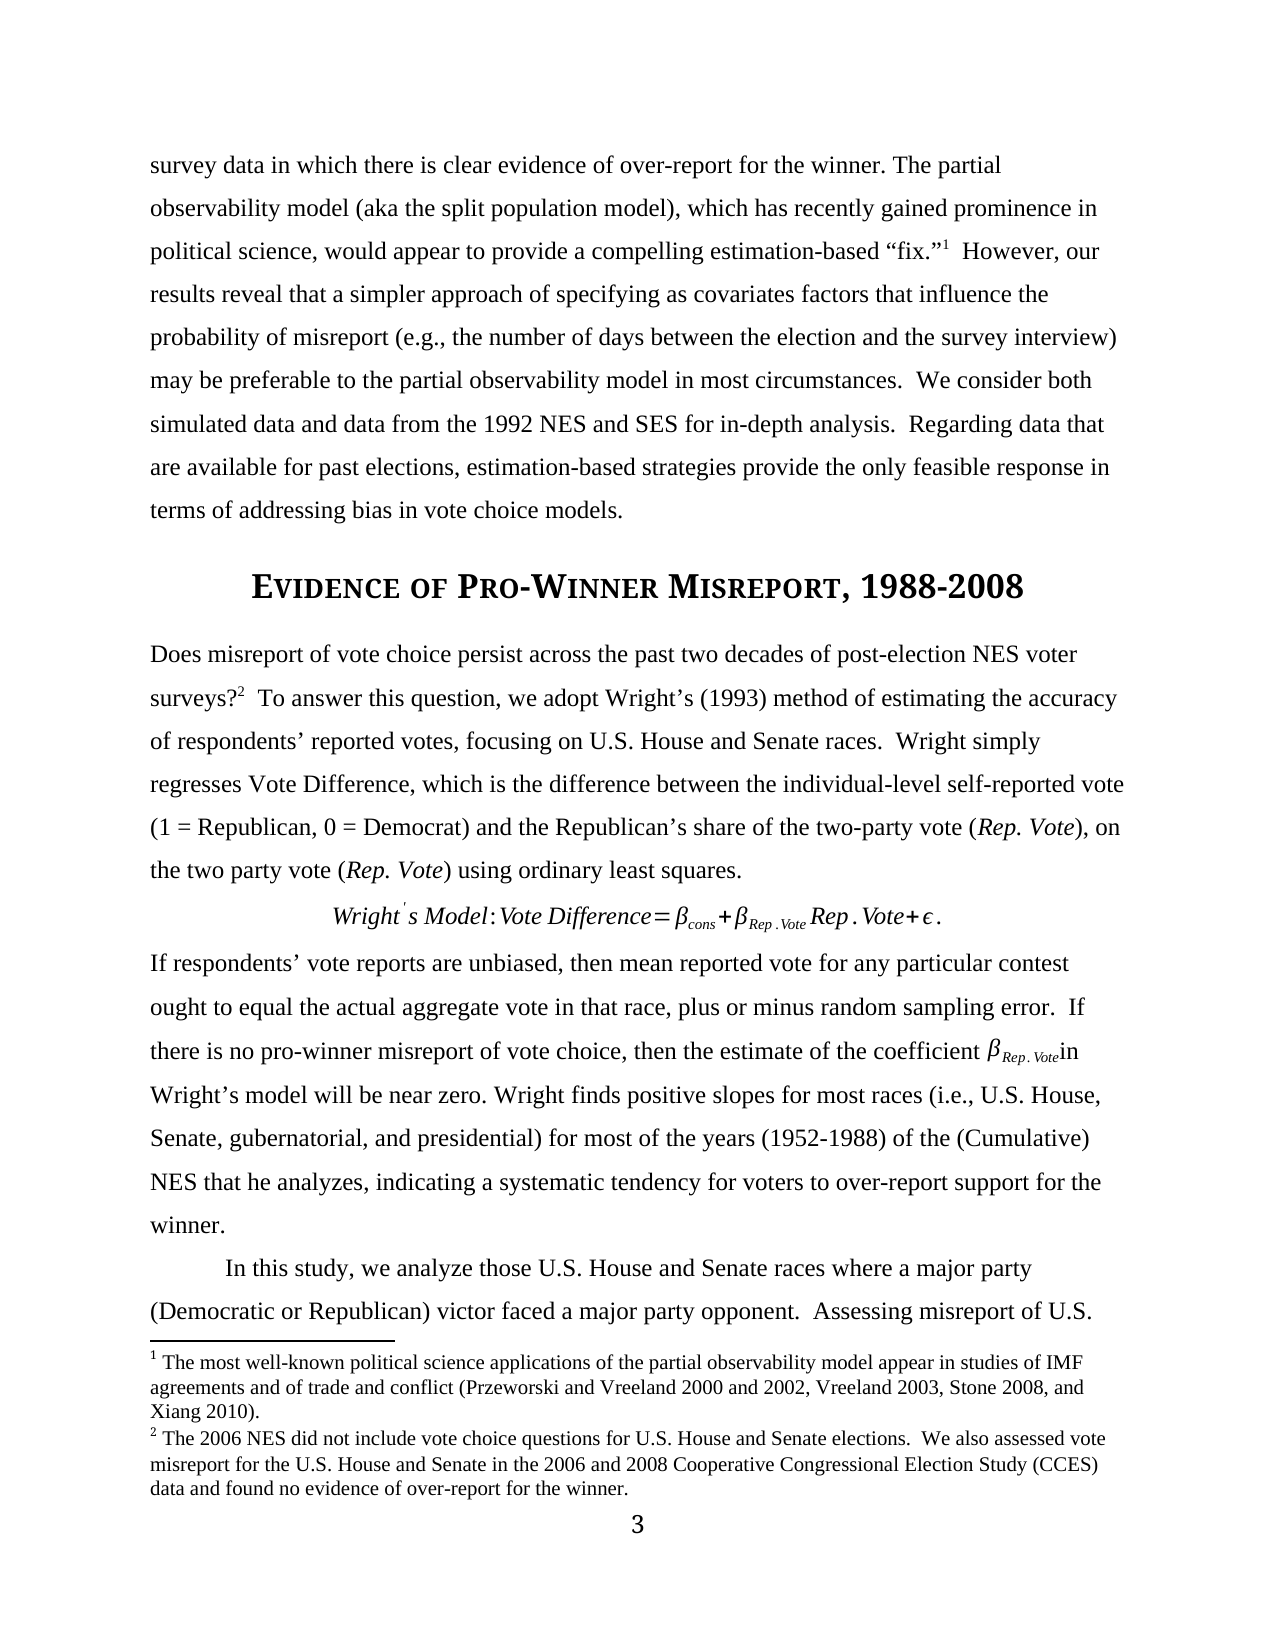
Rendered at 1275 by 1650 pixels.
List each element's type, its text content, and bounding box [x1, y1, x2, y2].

subtitle Evidence of Pro-Winner Misreport, 1988-2008 [150, 563, 1125, 608]
text If respondents’ vote reports are unbiased, then mean reported vote for any particular contest ought to equal the actual aggregate vote in that race, plus or minus random sampling error. If there is no pro-winner misreport of vote choice, then the estimate of the coefficient in Wright’s model will be near zero. Wright finds positive slopes for most races (i.e., U.S. House, Senate, gubernatorial, and presidential) for most of the years (1952-1988) of the (Cumulative) NES that he analyzes, indicating a systematic tendency for voters to over-report support for the winner. [150, 948, 1125, 1238]
text Does misreport of vote choice persist across the past two decades of post-election NES voter surveys? To answer this question, we adopt Wright’s (1993) method of estimating the accuracy of respondents’ reported votes, focusing on U.S. House and Senate races. Wright simply regresses Vote Difference, which is the difference between the individual-level self-reported vote (1 = Republican, 0 = Democrat) and the Republican’s share of the two-party vote (Rep. Vote), on the two party vote (Rep. Vote) using ordinary least squares. [150, 639, 1125, 884]
